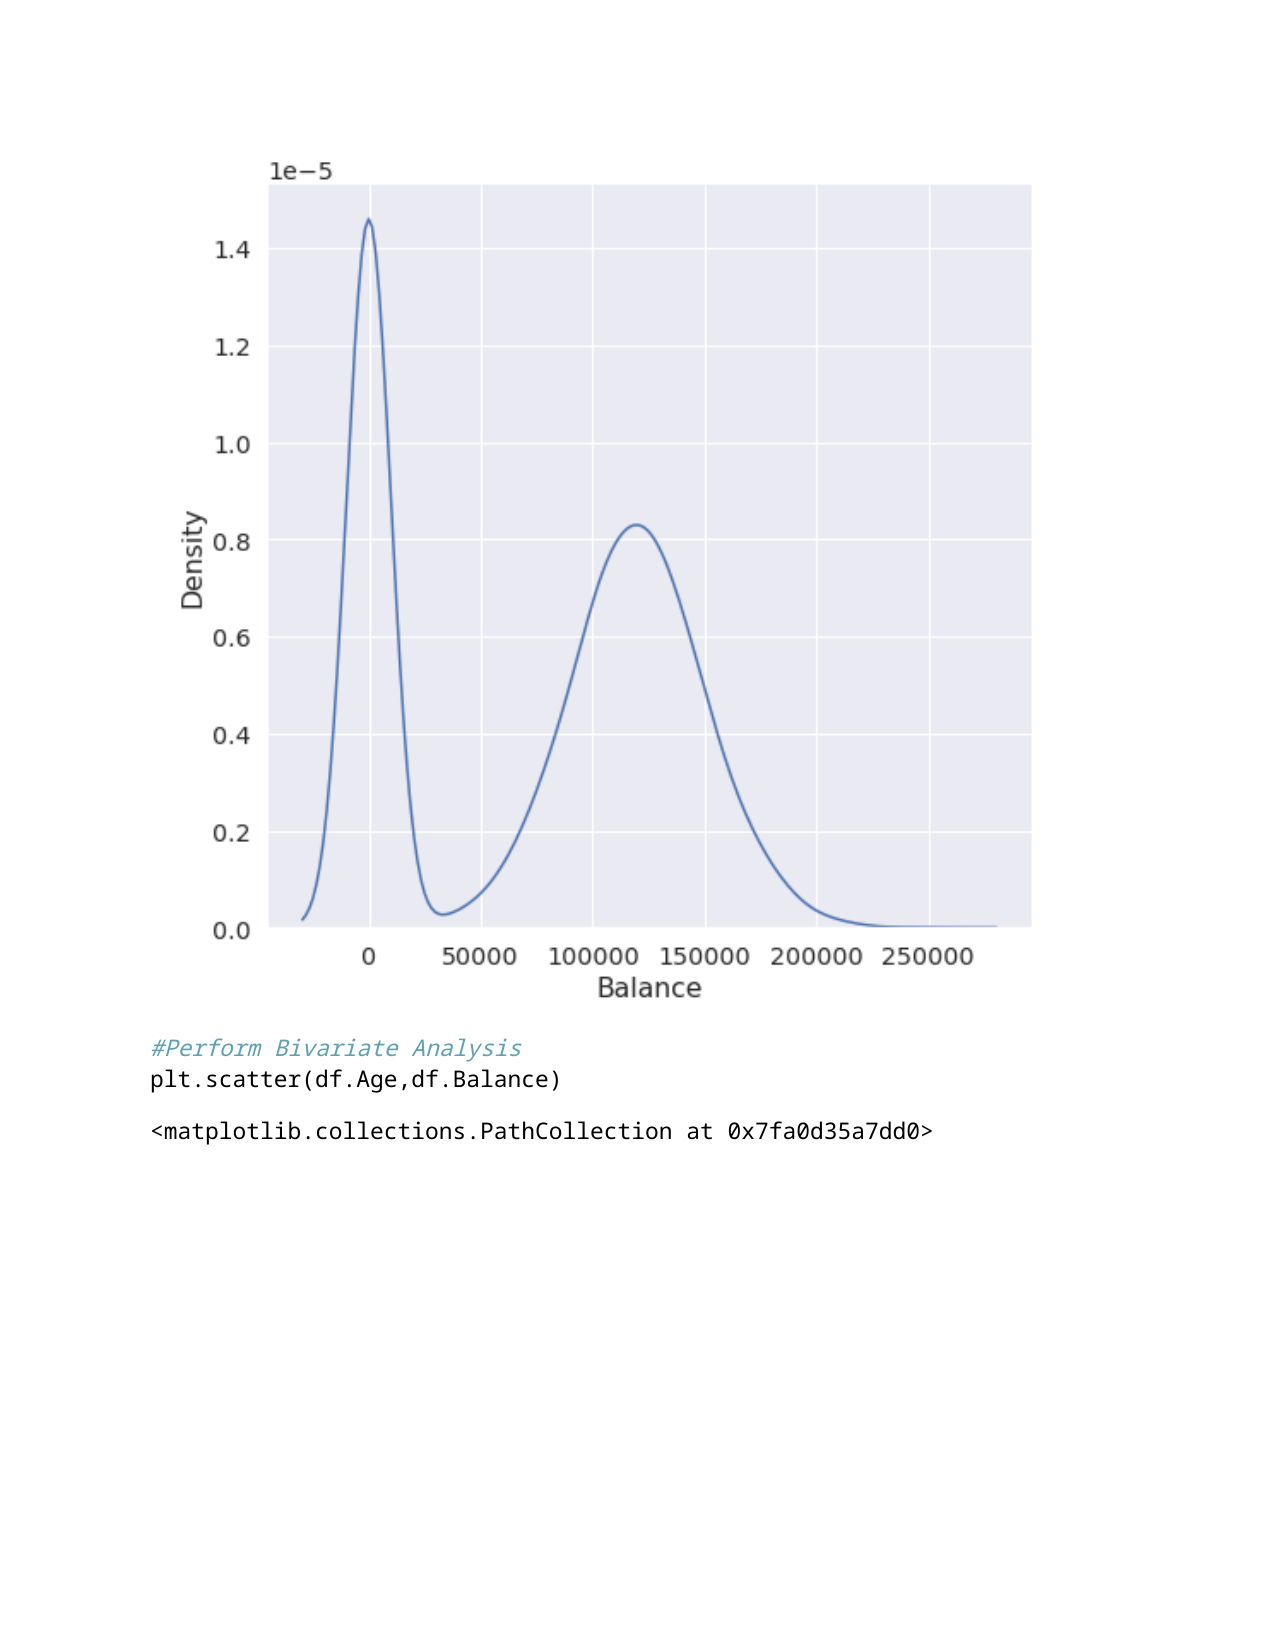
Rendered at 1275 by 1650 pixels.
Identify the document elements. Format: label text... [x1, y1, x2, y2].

picture [168, 150, 1044, 1013]
text <matplotlib.collections.PathCollection at 0x7fa0d35a7dd0> [150, 1115, 1125, 1146]
text #Perform Bivariate Analysis plt.scatter(df.Age,df.Balance) [150, 1032, 1125, 1094]
